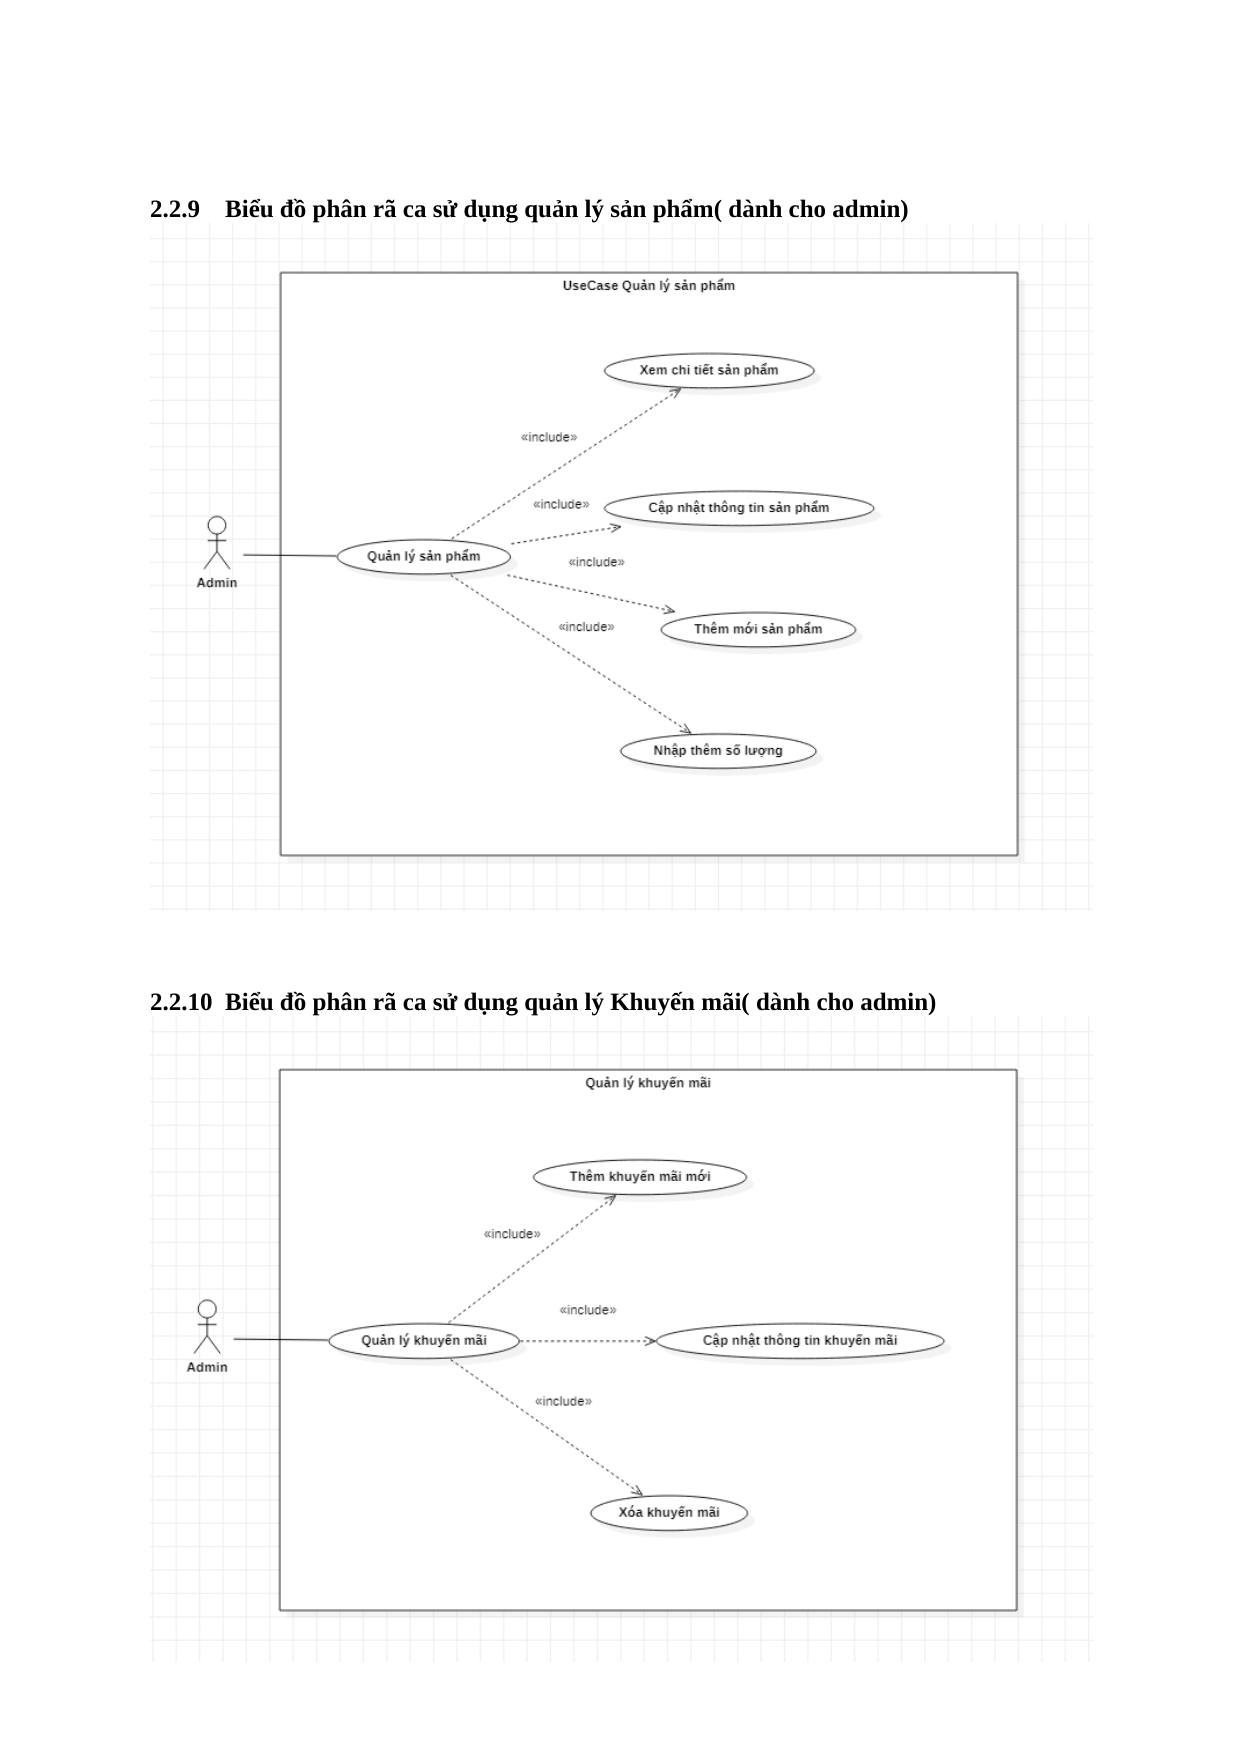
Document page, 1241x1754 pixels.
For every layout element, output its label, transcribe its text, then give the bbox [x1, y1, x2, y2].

picture [150, 223, 1094, 911]
subtitle 2.2.10 Biểu đồ phân rã ca sử dụng quản lý Khuyến mãi( dành cho admin) [150, 987, 1094, 1016]
subtitle 2.2.9 Biểu đồ phân rã ca sử dụng quản lý sản phẩm( dành cho admin) [150, 194, 1094, 223]
picture [150, 1016, 1094, 1662]
